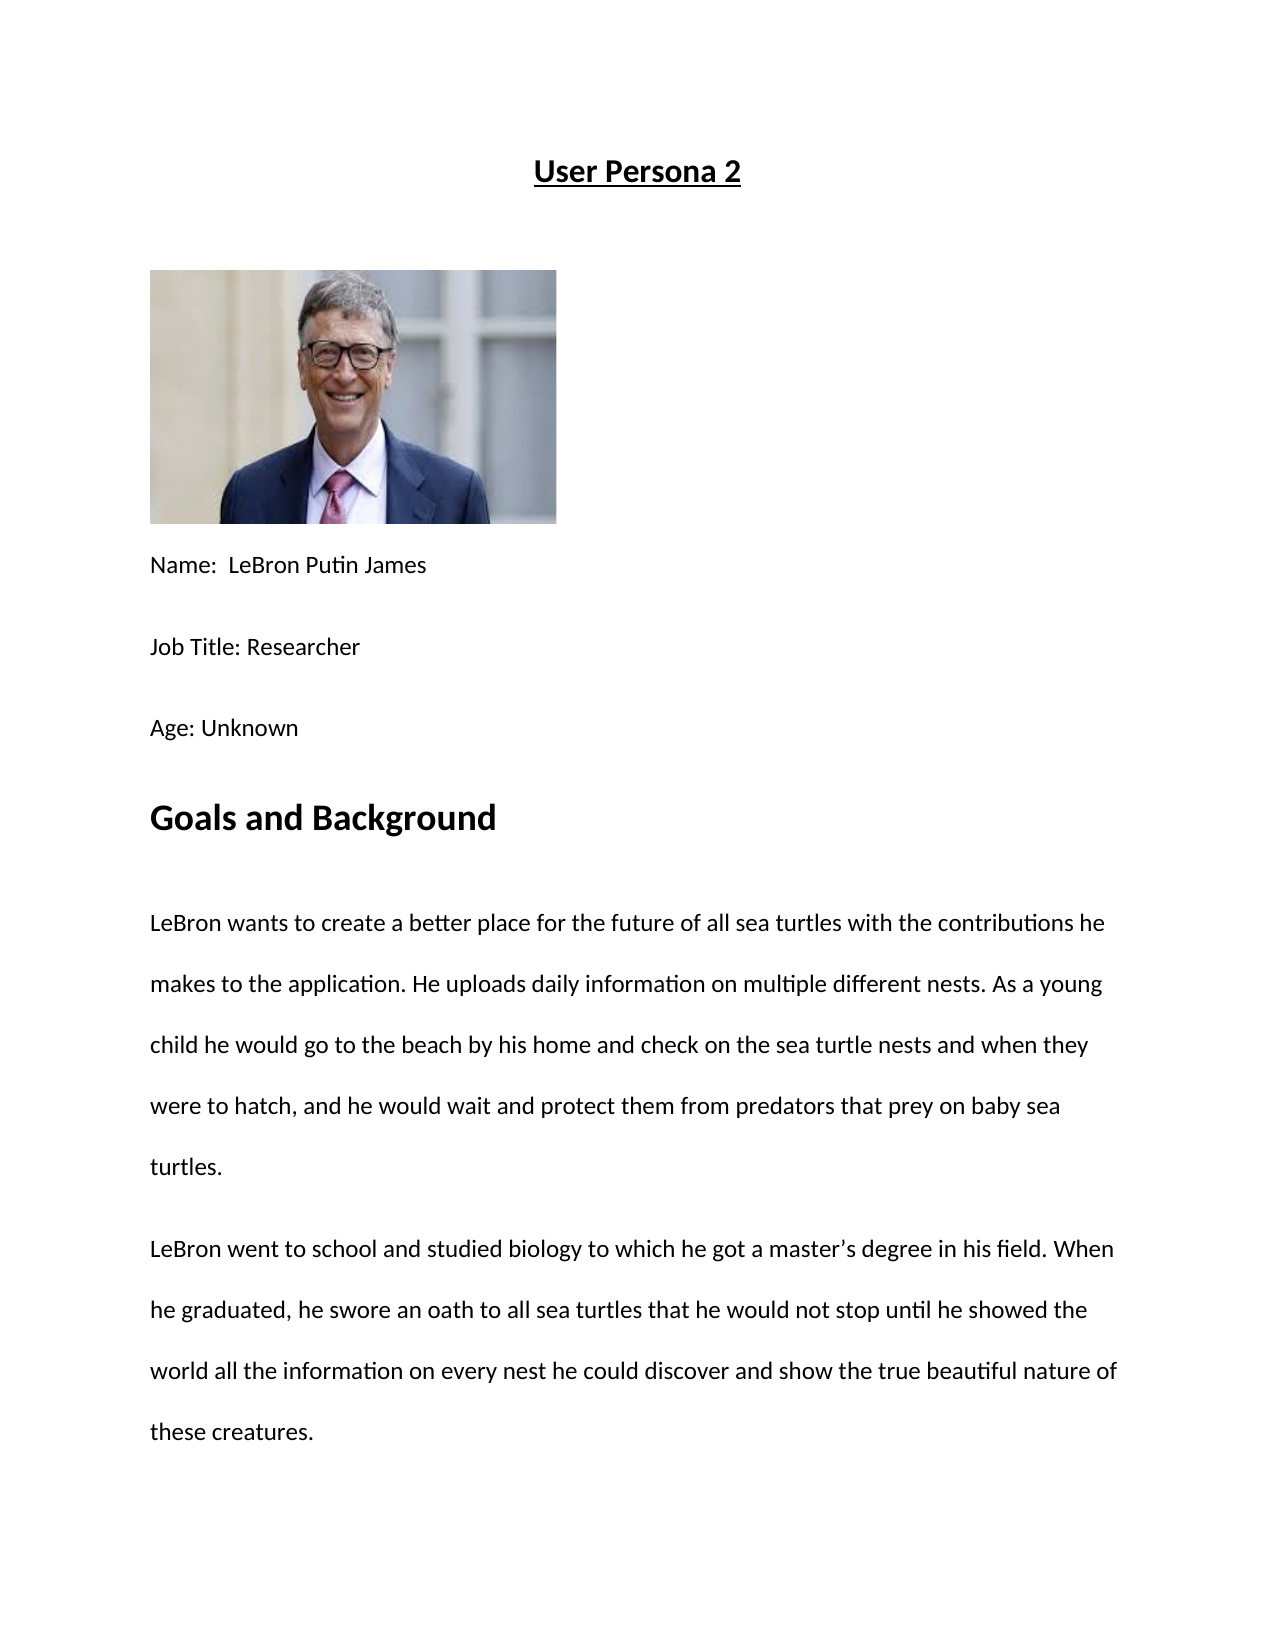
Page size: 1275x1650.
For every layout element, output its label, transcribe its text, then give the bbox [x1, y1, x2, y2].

text Name: LeBron Putin James [150, 549, 1125, 579]
text Age: Unknown [150, 712, 1125, 743]
text Goals and Background [150, 794, 1125, 840]
text User Persona 2 [150, 150, 1125, 191]
text LeBron wants to create a better place for the future of all sea turtles with the contributions he makes to the application. He uploads daily information on multiple different nests. As a young child he would go to the beach by his home and check on the sea turtle nests and when they were to hatch, and he would wait and protect them from predators that prey on baby sea turtles. [150, 907, 1125, 1182]
text LeBron went to school and studied biology to which he got a master’s degree in his field. When he graduated, he swore an oath to all sea turtles that he would not stop until he showed the world all the information on every nest he could discover and show the true beautiful nature of these creatures. [150, 1233, 1125, 1447]
picture [150, 270, 557, 524]
text Job Title: Researcher [150, 631, 1125, 661]
